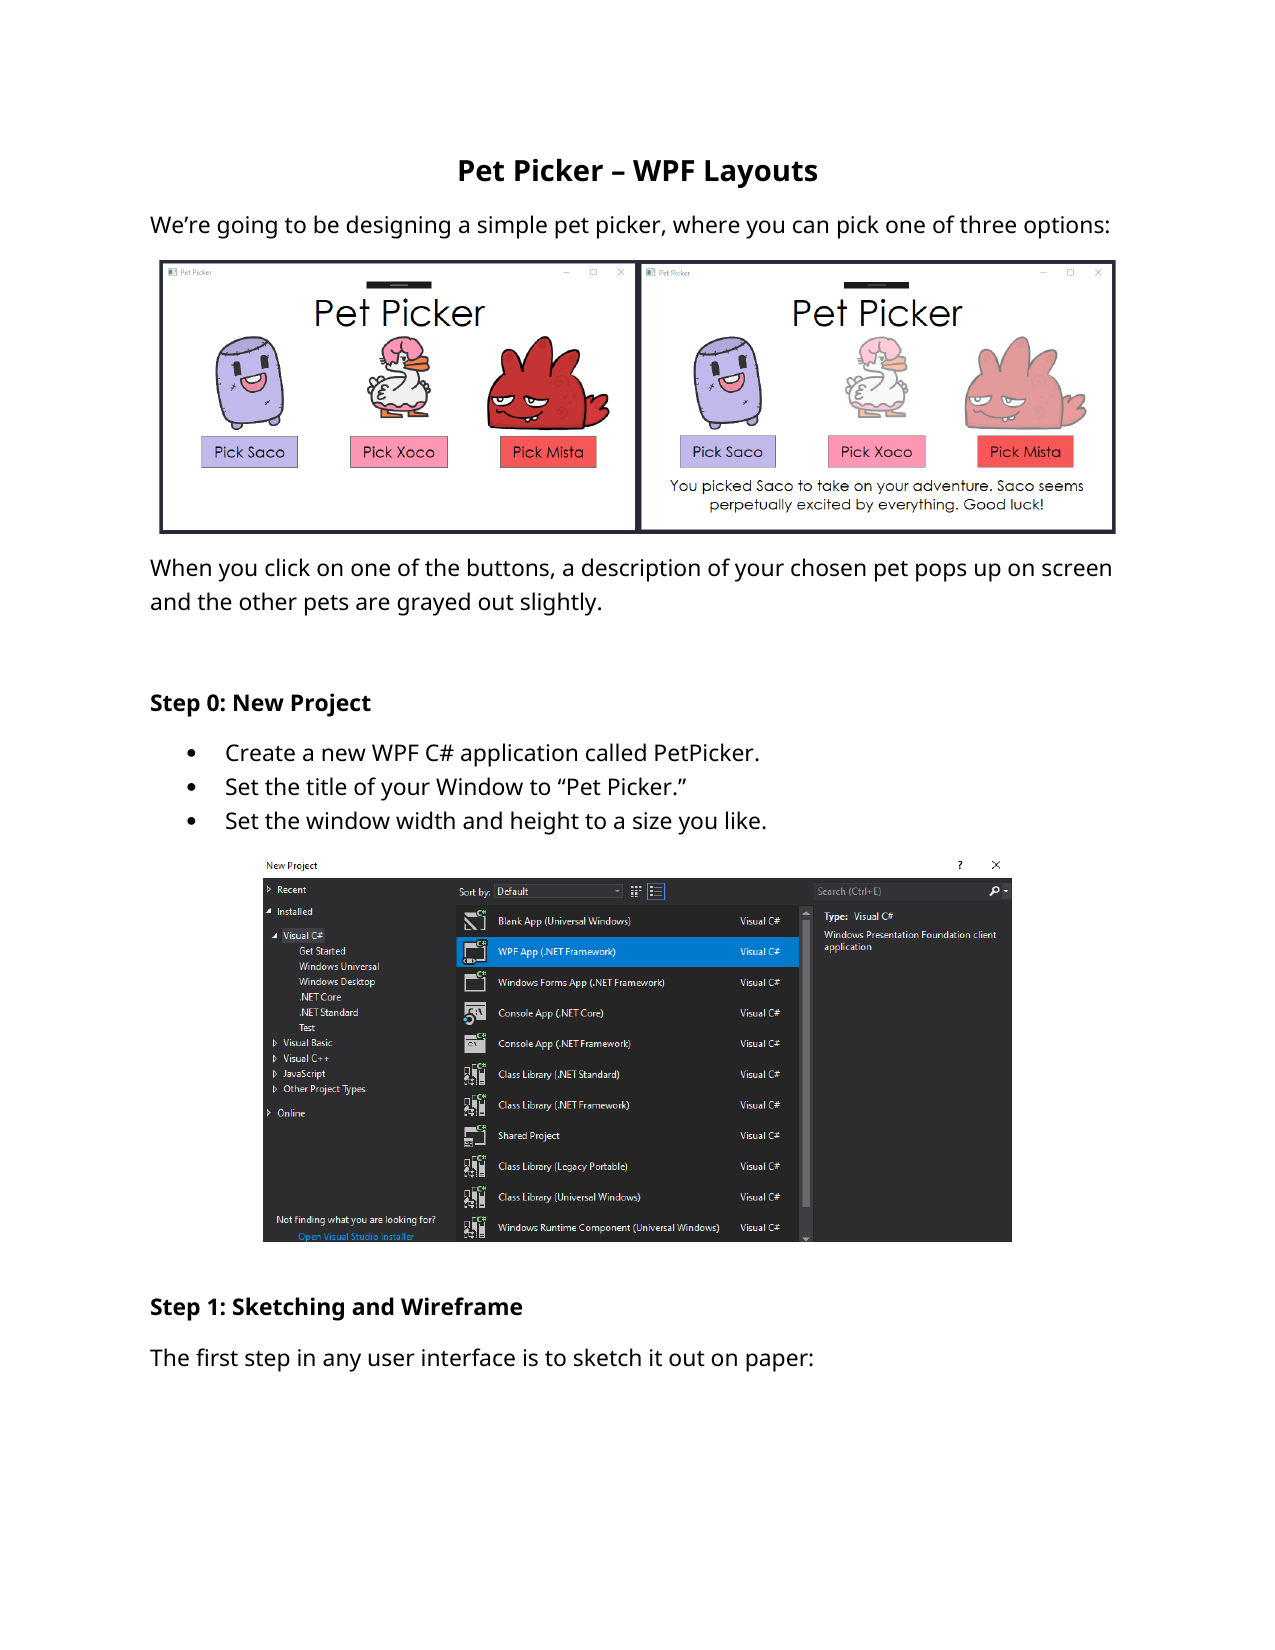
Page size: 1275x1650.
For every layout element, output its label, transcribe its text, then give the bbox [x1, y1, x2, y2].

text When you click on one of the buttons, a description of your chosen pet pops up on screen and the other pets are grayed out slightly. [150, 552, 1125, 617]
picture [159, 260, 1116, 534]
text We’re going to be designing a simple pet picker, where you can pick one of three options: [150, 209, 1125, 241]
text Step 0: New Project [150, 687, 1125, 718]
picture [263, 855, 1012, 1242]
list Create a new WPF C# application called PetPicker. [187, 737, 1125, 768]
text Step 1: Sketching and Wireframe [150, 1291, 1125, 1322]
text Pet Picker – WPF Layouts [150, 150, 1125, 190]
list Set the title of your Window to “Pet Picker.” [187, 771, 1125, 802]
text The first step in any user interface is to sketch it out on paper: [150, 1341, 1125, 1373]
list Set the window width and height to a size you like. [187, 804, 1125, 836]
